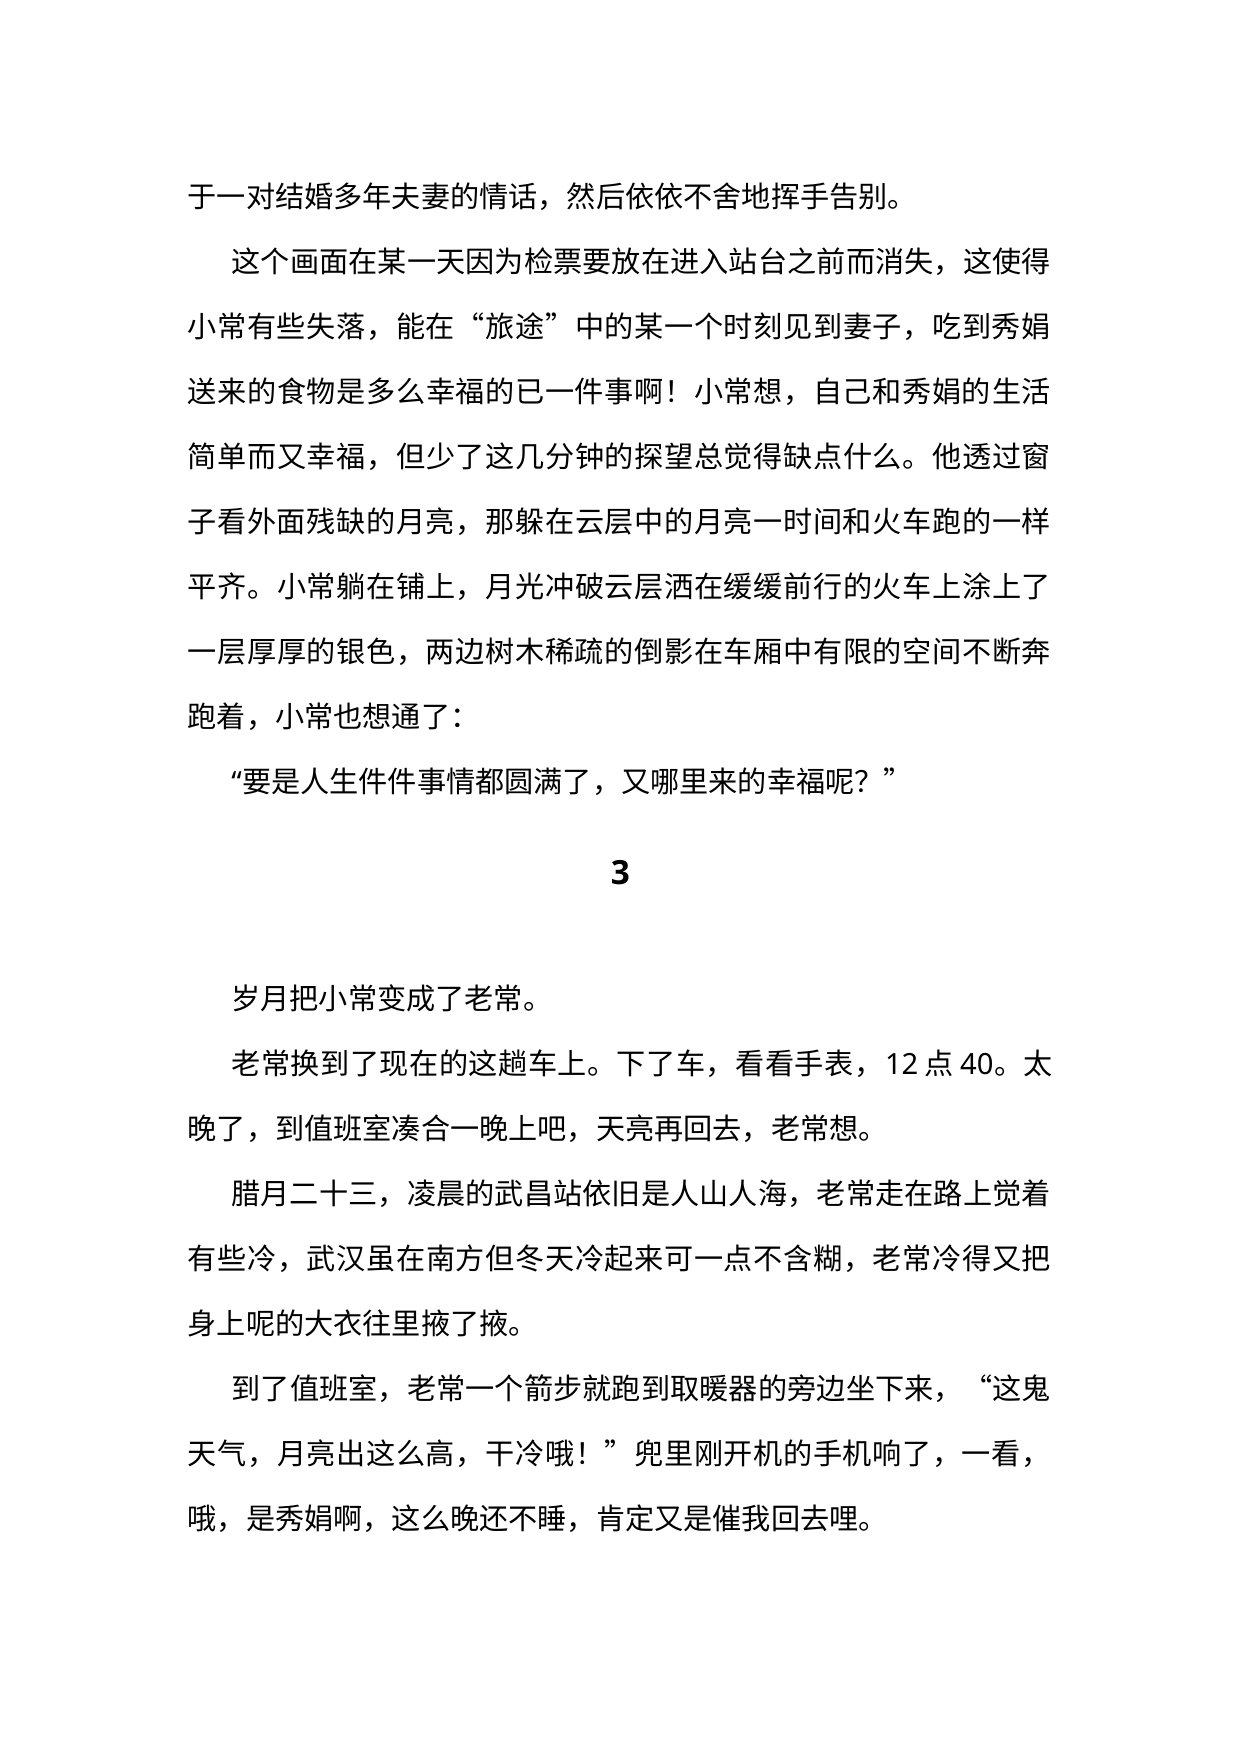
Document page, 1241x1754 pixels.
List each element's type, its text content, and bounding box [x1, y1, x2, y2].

text 这个画面在某一天因为检票要放在进入站台之前而消失，这使得小常有些失落，能在“旅途”中的某一个时刻见到妻子，吃到秀娟送来的食物是多么幸福的已一件事啊！小常想，自己和秀娟的生活简单而又幸福，但少了这几分钟的探望总觉得缺点什么。他透过窗子看外面残缺的月亮，那躲在云层中的月亮一时间和火车跑的一样平齐。小常躺在铺上，月光冲破云层洒在缓缓前行的火车上涂上了一层厚厚的银色，两边树木稀疏的倒影在车厢中有限的空间不断奔跑着，小常也想通了： [187, 227, 1053, 747]
text 老常换到了现在的这趟车上。下了车，看看手表，12点40。太晚了，到值班室凑合一晚上吧，天亮再回去，老常想。 [187, 1029, 1053, 1159]
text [187, 162, 1053, 227]
text 腊月二十三，凌晨的武昌站依旧是人山人海，老常走在路上觉着有些冷，武汉虽在南方但冬天冷起来可一点不含糊，老常冷得又把身上呢的大衣往里掖了掖。 [187, 1159, 1053, 1354]
subtitle 3 [187, 839, 1053, 904]
text “要是人生件件事情都圆满了，又哪里来的幸福呢？” [187, 747, 1053, 812]
text 到了值班室，老常一个箭步就跑到取暖器的旁边坐下来，“这鬼天气，月亮出这么高，干冷哦！”兜里刚开机的手机响了，一看，哦，是秀娟啊，这么晚还不睡，肯定又是催我回去哩。 [187, 1354, 1053, 1549]
text 岁月把小常变成了老常。 [187, 964, 1053, 1029]
